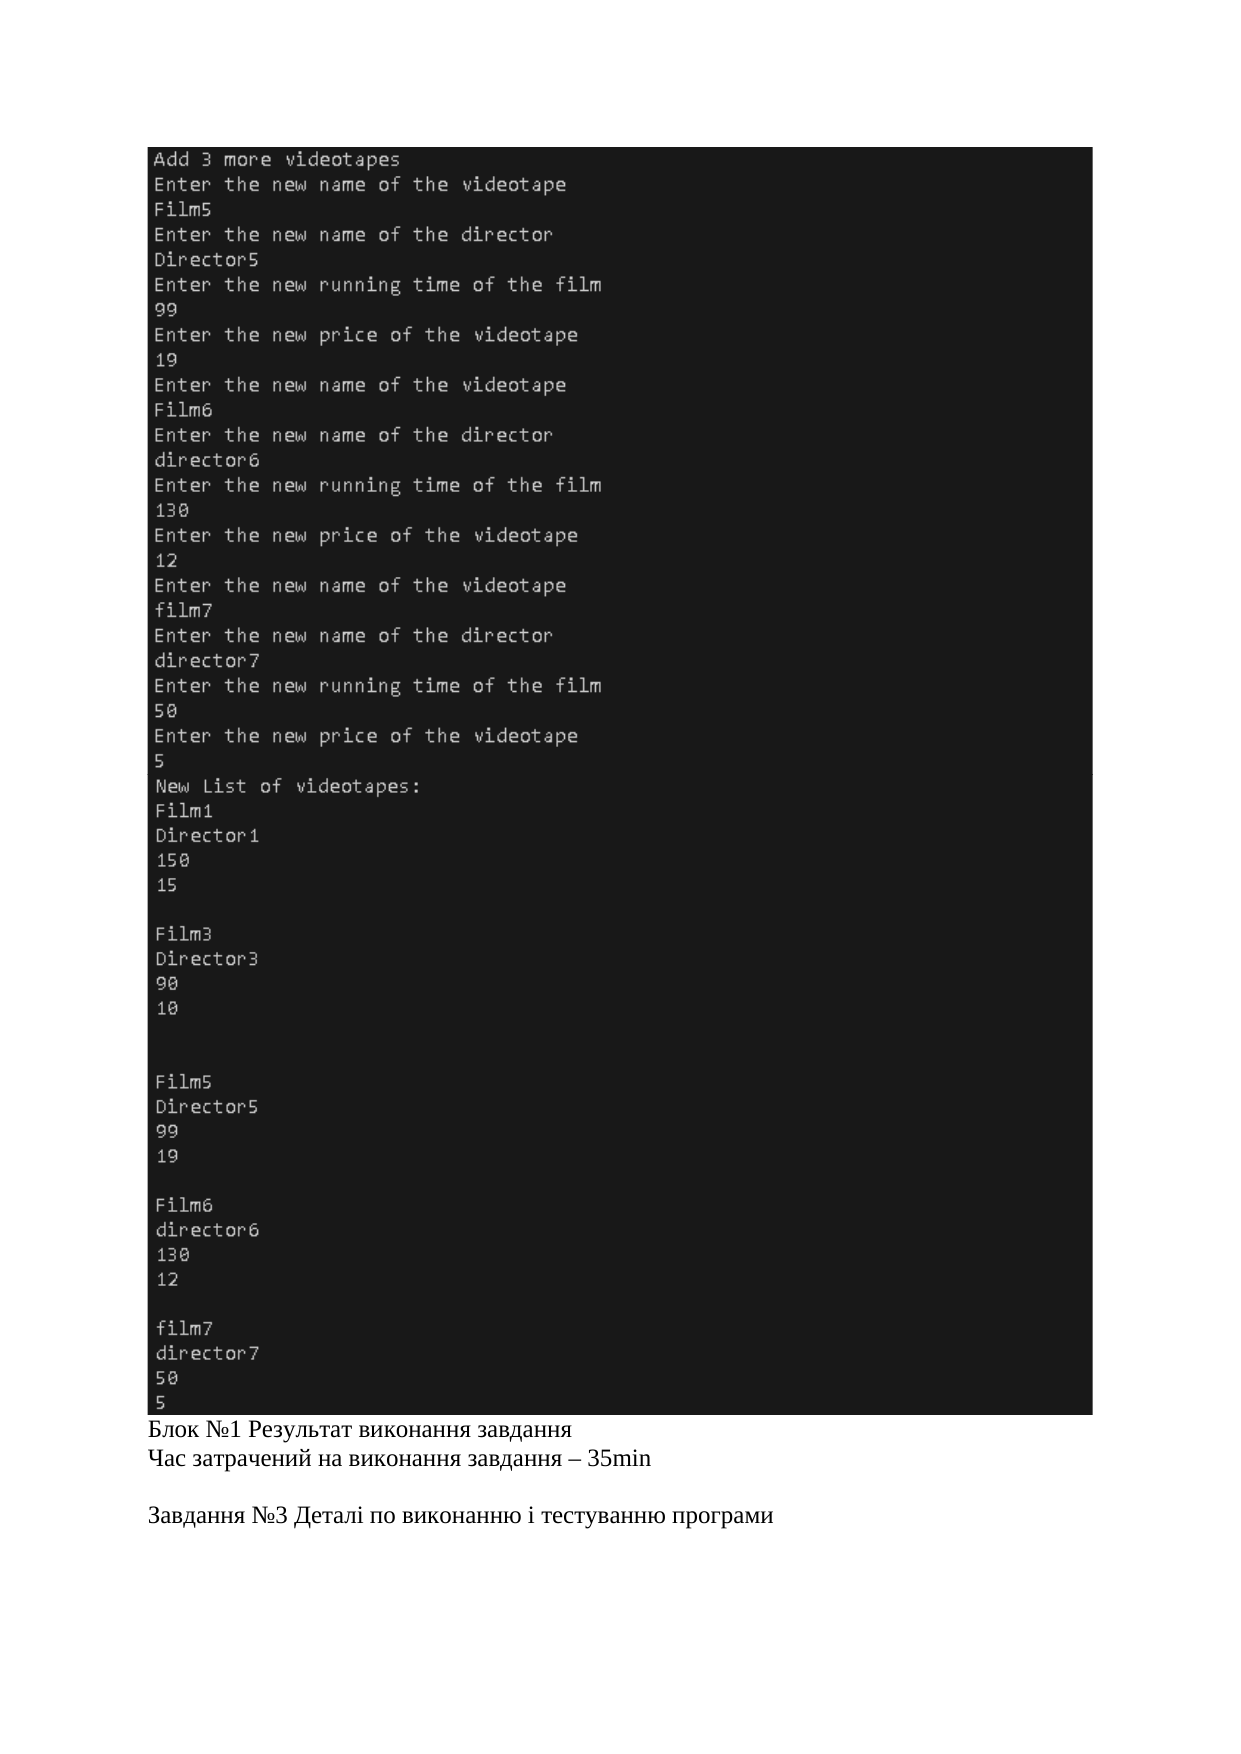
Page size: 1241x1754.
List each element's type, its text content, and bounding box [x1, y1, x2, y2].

text Час затрачений на виконання завдання – 35min [148, 1443, 1093, 1472]
text Завдання №3 Деталі по виконанню і тестуванню програми [148, 1500, 1093, 1529]
text Блок №1 Результат виконання завдання [148, 1415, 1093, 1443]
picture [147, 147, 1093, 1415]
